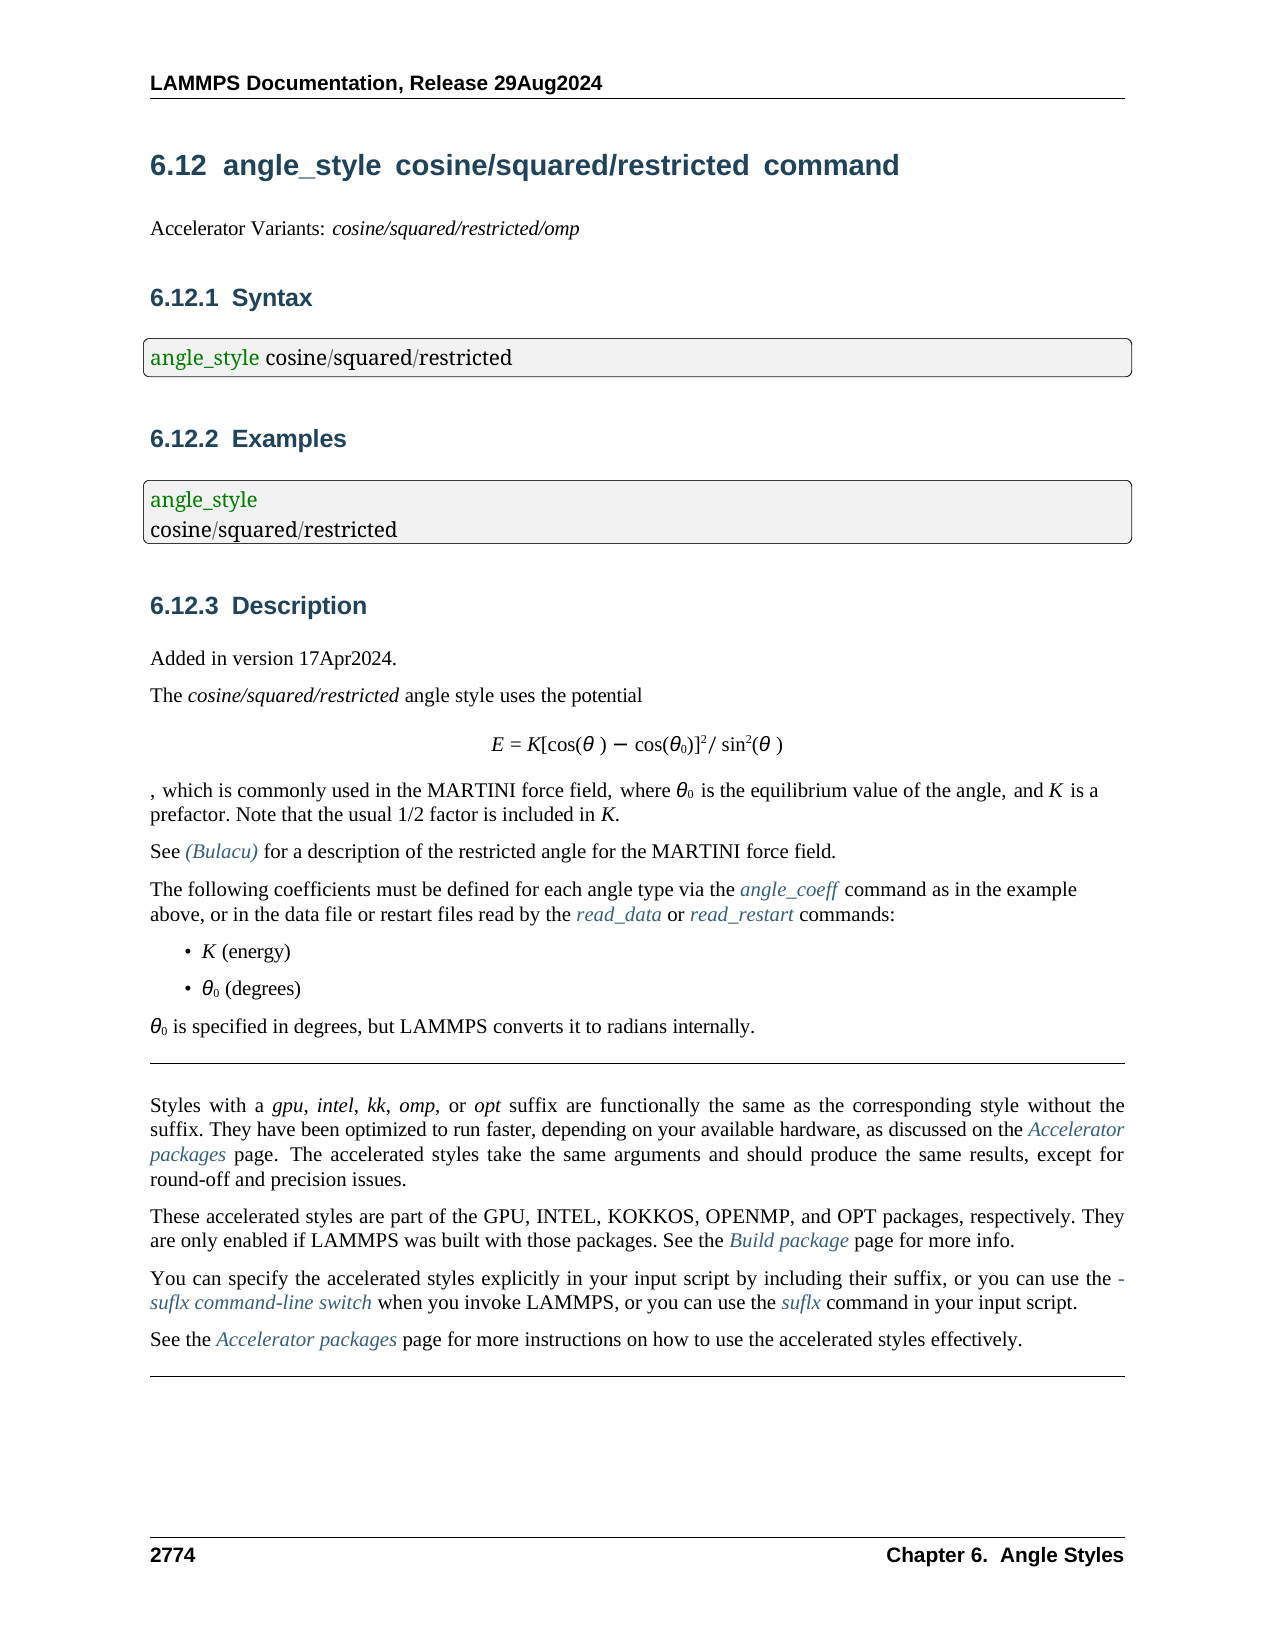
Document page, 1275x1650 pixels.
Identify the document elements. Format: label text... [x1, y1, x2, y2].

list Description [150, 591, 1144, 620]
text θ0 is specified in degrees, but LAMMPS converts it to radians internally. [150, 1013, 1144, 1038]
list K (energy) [184, 939, 1144, 963]
text The following coefficients must be defined for each angle type via the angle_coeff command as in the example above, or in the data file or restart files read by the read_data or read_restart commands: [150, 877, 1126, 926]
text These accelerated styles are part of the GPU, INTEL, KOKKOS, OPENMP, and OPT packages, respectively. They are only enabled if LAMMPS was built with those packages. See the Build package page for more info. [150, 1204, 1125, 1252]
text E = K[cos(θ ) − cos(θ0)]2/ sin2(θ ) [195, 729, 1080, 758]
text Added in version 17Apr2024. [150, 646, 1144, 670]
subtitle angle_style cosine/squared/restricted command [150, 148, 1144, 181]
text Styles with a gpu, intel, kk, omp, or opt suffix are functionally the same as the corresponding style without the suffix. They have been optimized to run faster, depending on your available hardware, as discussed on the Accelerator packages page. The accelerated styles take the same arguments and should produce the same results, except for round-off and precision issues. [150, 1092, 1125, 1191]
text , which is commonly used in the MARTINI force field, where θ0 is the equilibrium value of the angle, and K is a prefactor. Note that the usual 1/2 factor is included in K. [150, 777, 1144, 826]
text Accelerator Variants: cosine/squared/restricted/omp [150, 216, 1144, 240]
text The cosine/squared/restricted angle style uses the potential [150, 683, 1144, 707]
list θ0 (degrees) [184, 976, 1144, 1000]
list Examples [150, 424, 1144, 453]
text See (Bulacu) for a description of the restricted angle for the MARTINI force field. [150, 839, 1144, 863]
text You can specify the accelerated styles explicitly in your input script by including their suffix, or you can use the -suflx command-line switch when you invoke LAMMPS, or you can use the suflx command in your input script. [150, 1266, 1125, 1314]
list Syntax [150, 283, 1144, 311]
text See the Accelerator packages page for more instructions on how to use the accelerated styles effectively. [150, 1327, 1144, 1351]
